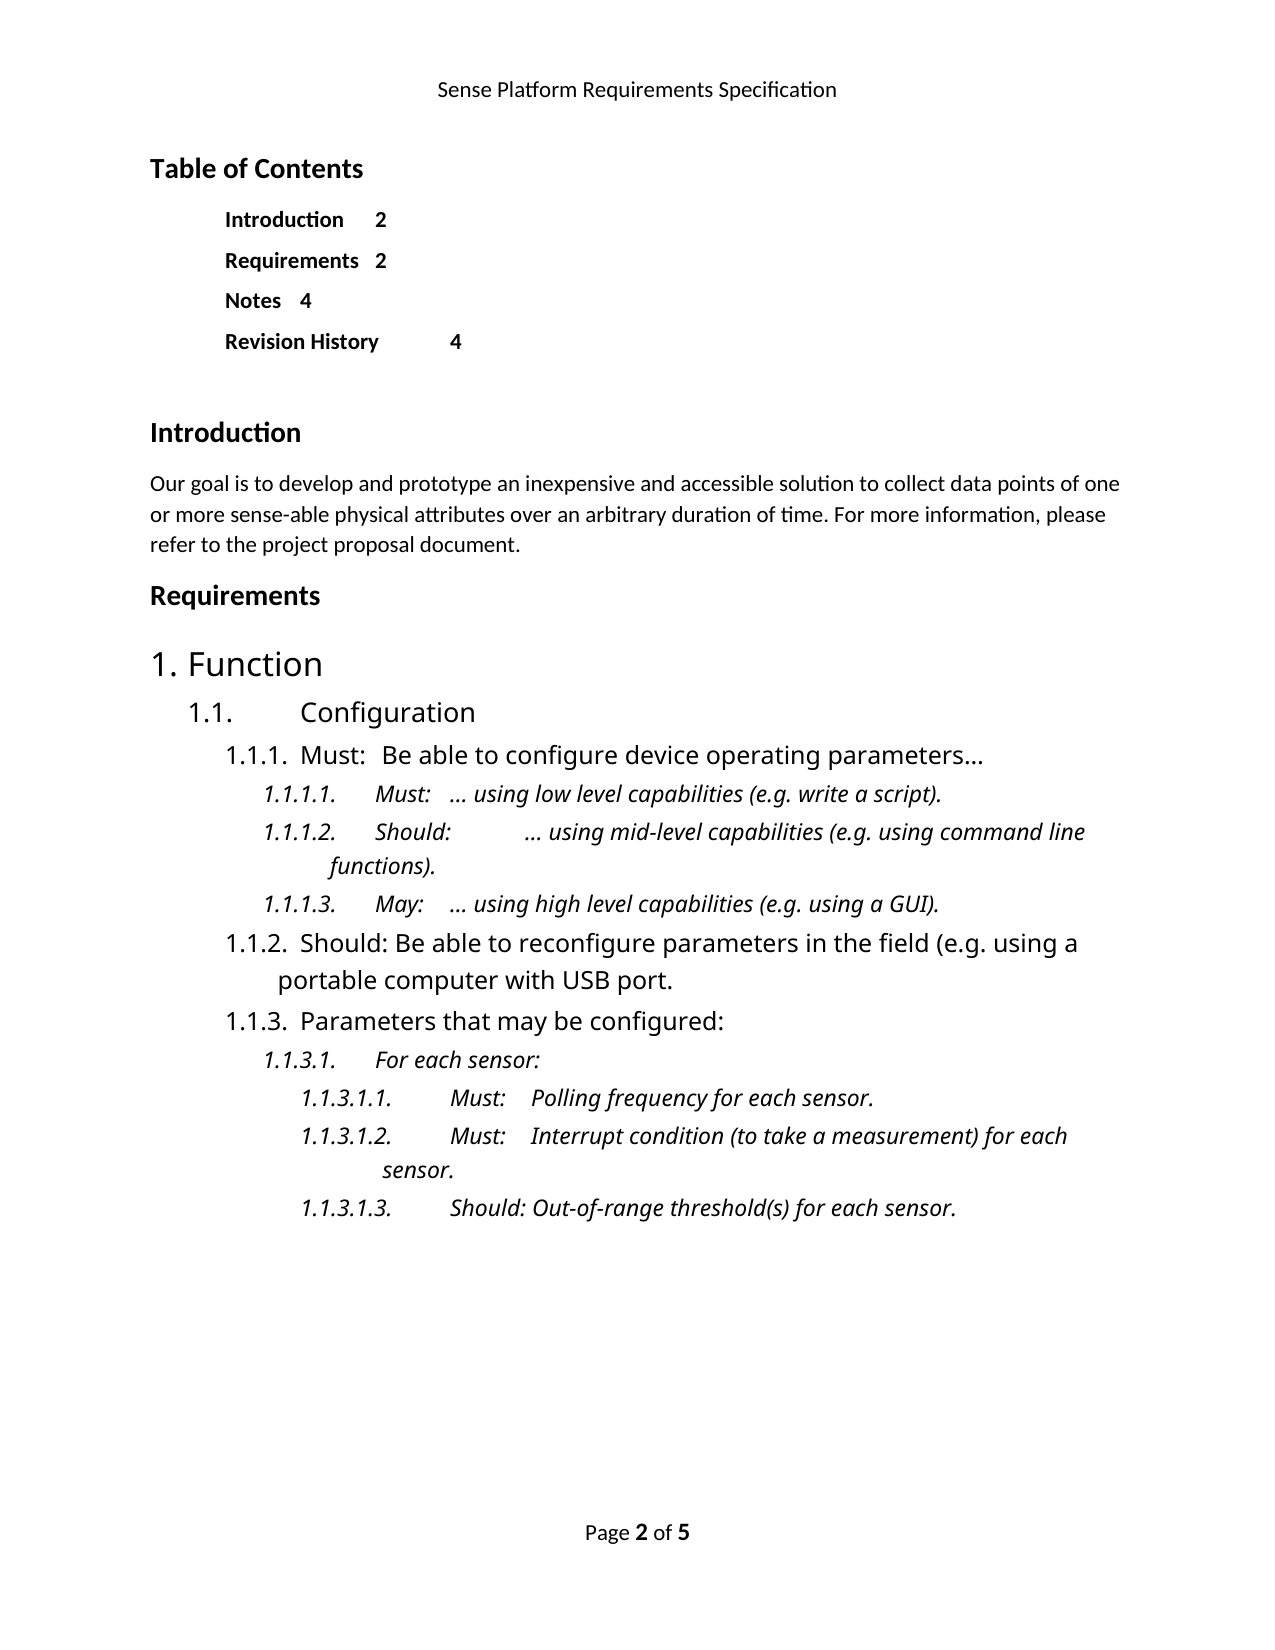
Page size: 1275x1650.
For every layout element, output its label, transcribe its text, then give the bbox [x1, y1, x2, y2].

subtitle Parameters that may be configured: [225, 1003, 1125, 1038]
text Introduction [150, 414, 1125, 450]
subtitle Configuration [187, 693, 1125, 730]
subtitle Should: Out-of-range threshold(s) for each sensor. [300, 1192, 1125, 1223]
text Our goal is to develop and prototype an inexpensive and accessible solution to collect data points of one or more sense-able physical attributes over an arbitrary duration of time. For more information, please refer to the project proposal document. [150, 469, 1125, 558]
subtitle For each sensor: [262, 1044, 1125, 1076]
subtitle Must: … using low level capabilities (e.g. write a script). [262, 778, 1125, 809]
subtitle Should: … using mid-level capabilities (e.g. using command line functions). [262, 816, 1125, 881]
text Requirements [150, 577, 1125, 612]
subtitle Should: Be able to reconfigure parameters in the field (e.g. using a portable computer with USB port. [225, 926, 1125, 997]
subtitle Must: Interrupt condition (to take a measurement) for each sensor. [300, 1120, 1125, 1185]
subtitle May: … using high level capabilities (e.g. using a GUI). [262, 888, 1125, 919]
subtitle Must: Be able to configure device operating parameters… [225, 737, 1125, 771]
subtitle Function [150, 640, 1125, 686]
subtitle Must: Polling frequency for each sensor. [300, 1082, 1125, 1114]
